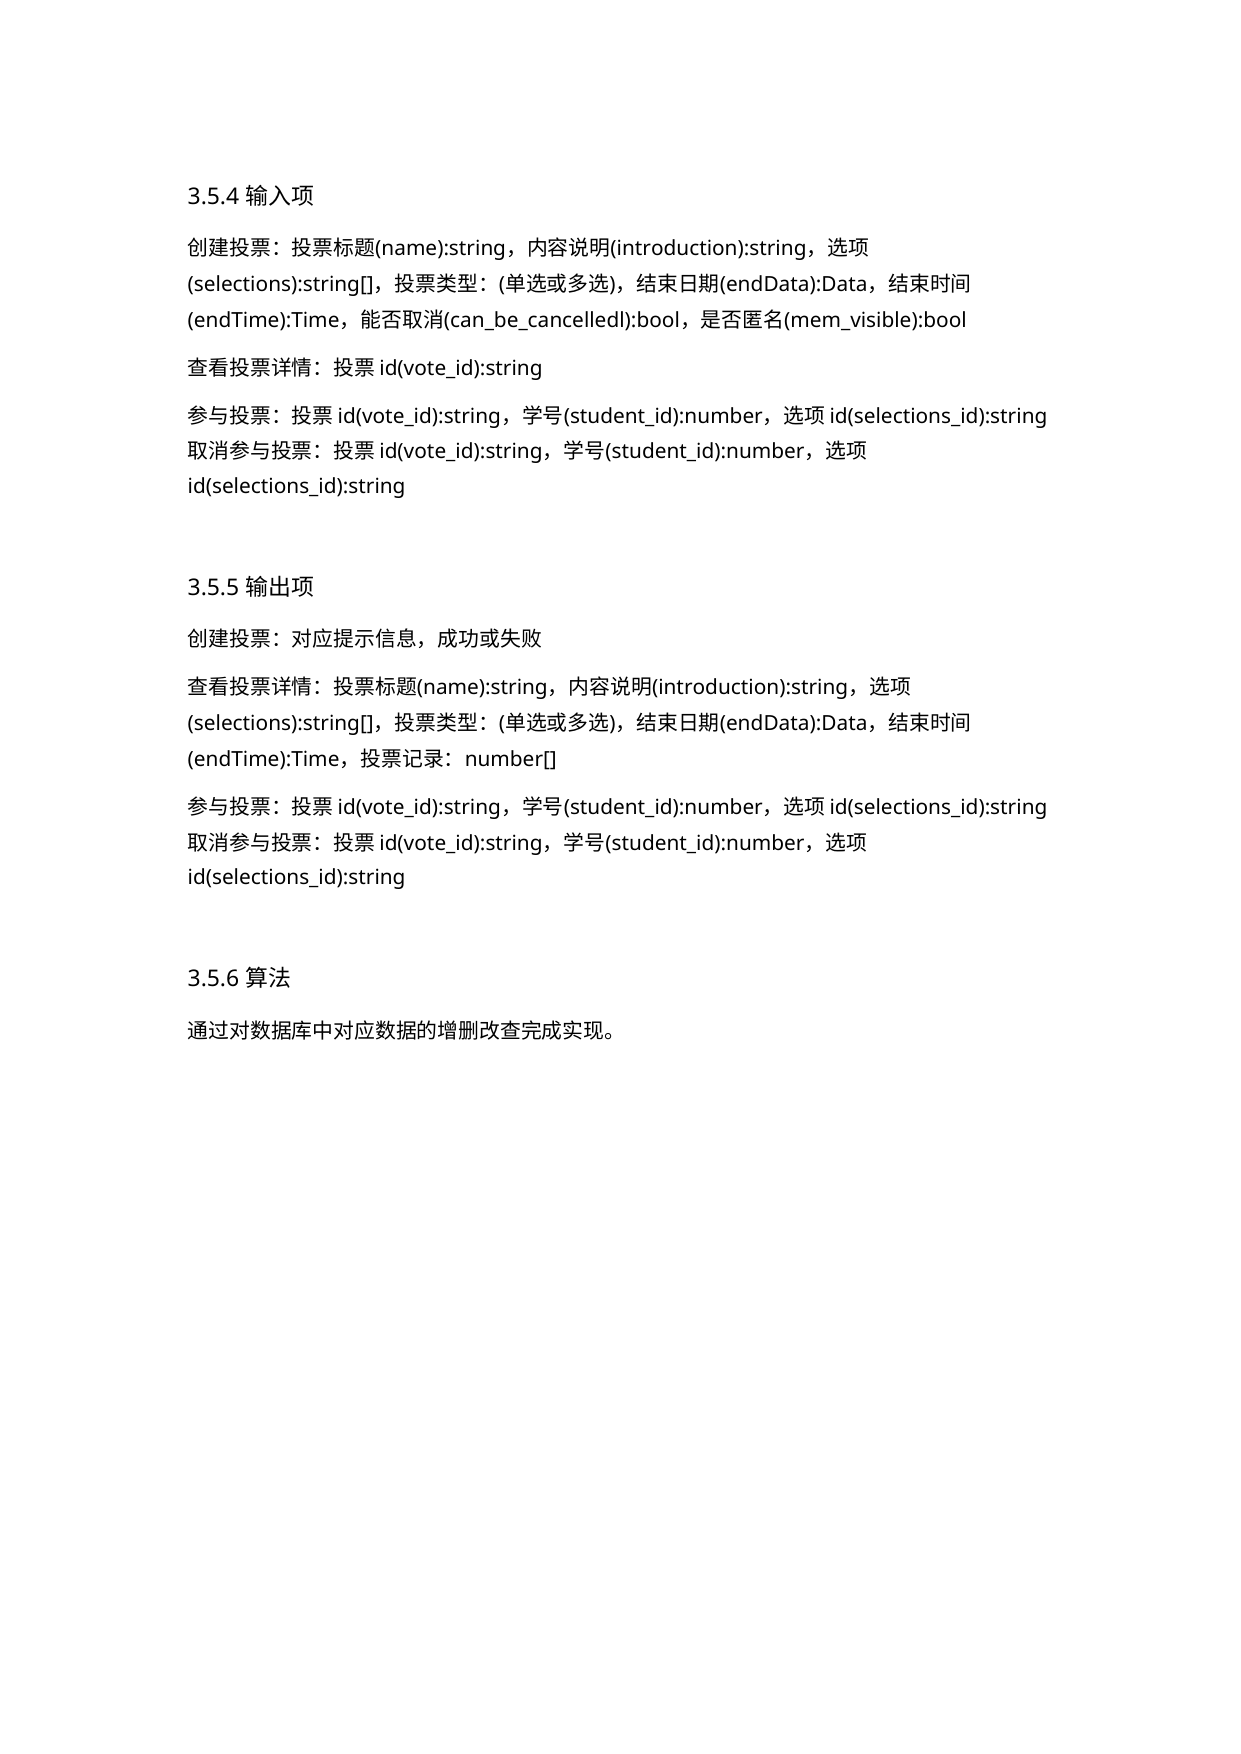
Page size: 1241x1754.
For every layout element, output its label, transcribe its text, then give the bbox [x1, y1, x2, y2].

text 通过对数据库中对应数据的增删改查完成实现。 [187, 1013, 1053, 1045]
subtitle 3.5.4 输入项 [187, 162, 1053, 227]
text 参与投票：投票id(vote_id):string，学号(student_id):number，选项id(selections_id):string 取消参与投票：投票id(vote_id):string，学号(student_id):number，选项id(selections_id):string [187, 398, 1053, 537]
text 创建投票：对应提示信息，成功或失败 [187, 622, 1053, 654]
subtitle 3.5.6 算法 [187, 944, 1053, 1009]
text 查看投票详情：投票id(vote_id):string [187, 350, 1053, 382]
text 创建投票：投票标题(name):string，内容说明(introduction):string，选项(selections):string[]，投票类型：(单选或多选)，结束日期(endData):Data，结束时间(endTime):Time，能否取消(can_be_cancelledl):bool，是否匿名(mem_visible):bool [187, 230, 1053, 334]
subtitle 3.5.5 输出项 [187, 553, 1053, 618]
text 查看投票详情：投票标题(name):string，内容说明(introduction):string，选项(selections):string[]，投票类型：(单选或多选)，结束日期(endData):Data，结束时间(endTime):Time，投票记录：number[] [187, 669, 1053, 773]
text 参与投票：投票id(vote_id):string，学号(student_id):number，选项id(selections_id):string 取消参与投票：投票id(vote_id):string，学号(student_id):number，选项id(selections_id):string [187, 789, 1053, 929]
